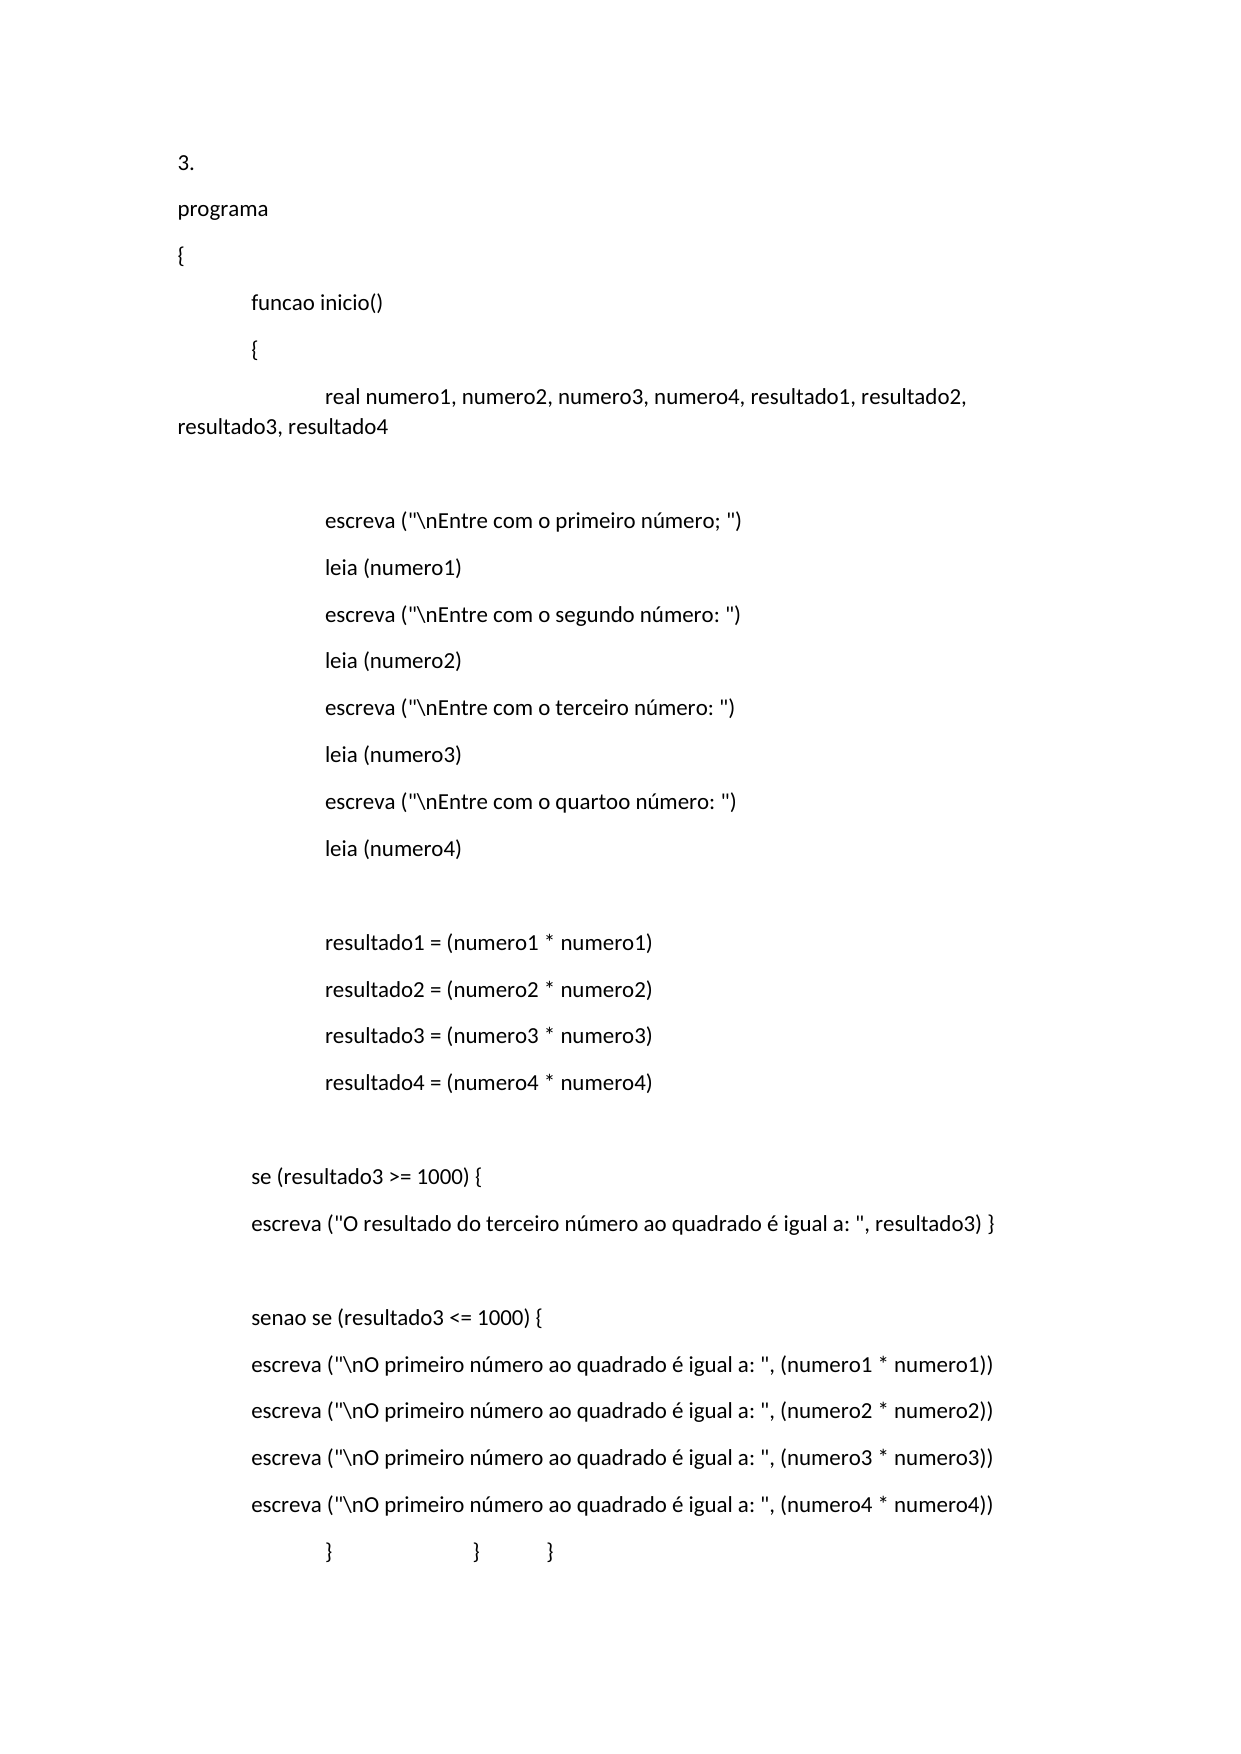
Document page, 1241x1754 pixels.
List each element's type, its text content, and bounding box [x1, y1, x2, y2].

text escreva ("\nEntre com o segundo número: ") [177, 600, 1063, 628]
text { [177, 335, 1063, 363]
text escreva ("\nO primeiro número ao quadrado é igual a: ", (numero4 * numero4)) [177, 1490, 1063, 1518]
text escreva ("\nEntre com o quartoo número: ") [177, 787, 1063, 815]
text se (resultado3 >= 1000) { [177, 1162, 1063, 1190]
text escreva ("O resultado do terceiro número ao quadrado é igual a: ", resultado3) } [177, 1209, 1063, 1237]
text resultado2 = (numero2 * numero2) [177, 975, 1063, 1003]
text escreva ("\nEntre com o terceiro número: ") [177, 693, 1063, 721]
text leia (numero4) [177, 834, 1063, 862]
text } } } [177, 1537, 1063, 1595]
text real numero1, numero2, numero3, numero4, resultado1, resultado2, resultado3, resultado4 [177, 382, 1063, 440]
text leia (numero1) [177, 553, 1063, 581]
text resultado1 = (numero1 * numero1) [177, 928, 1063, 956]
text programa [177, 194, 1063, 222]
text resultado4 = (numero4 * numero4) [177, 1068, 1063, 1096]
text escreva ("\nO primeiro número ao quadrado é igual a: ", (numero1 * numero1)) [177, 1350, 1063, 1378]
text leia (numero2) [177, 647, 1063, 674]
text escreva ("\nEntre com o primeiro número; ") [177, 506, 1063, 534]
text 3. [177, 148, 1063, 176]
text leia (numero3) [177, 740, 1063, 768]
text senao se (resultado3 <= 1000) { [177, 1303, 1063, 1331]
text escreva ("\nO primeiro número ao quadrado é igual a: ", (numero3 * numero3)) [177, 1443, 1063, 1471]
text escreva ("\nO primeiro número ao quadrado é igual a: ", (numero2 * numero2)) [177, 1397, 1063, 1424]
text { [177, 241, 1063, 269]
text funcao inicio() [177, 288, 1063, 316]
text resultado3 = (numero3 * numero3) [177, 1022, 1063, 1049]
